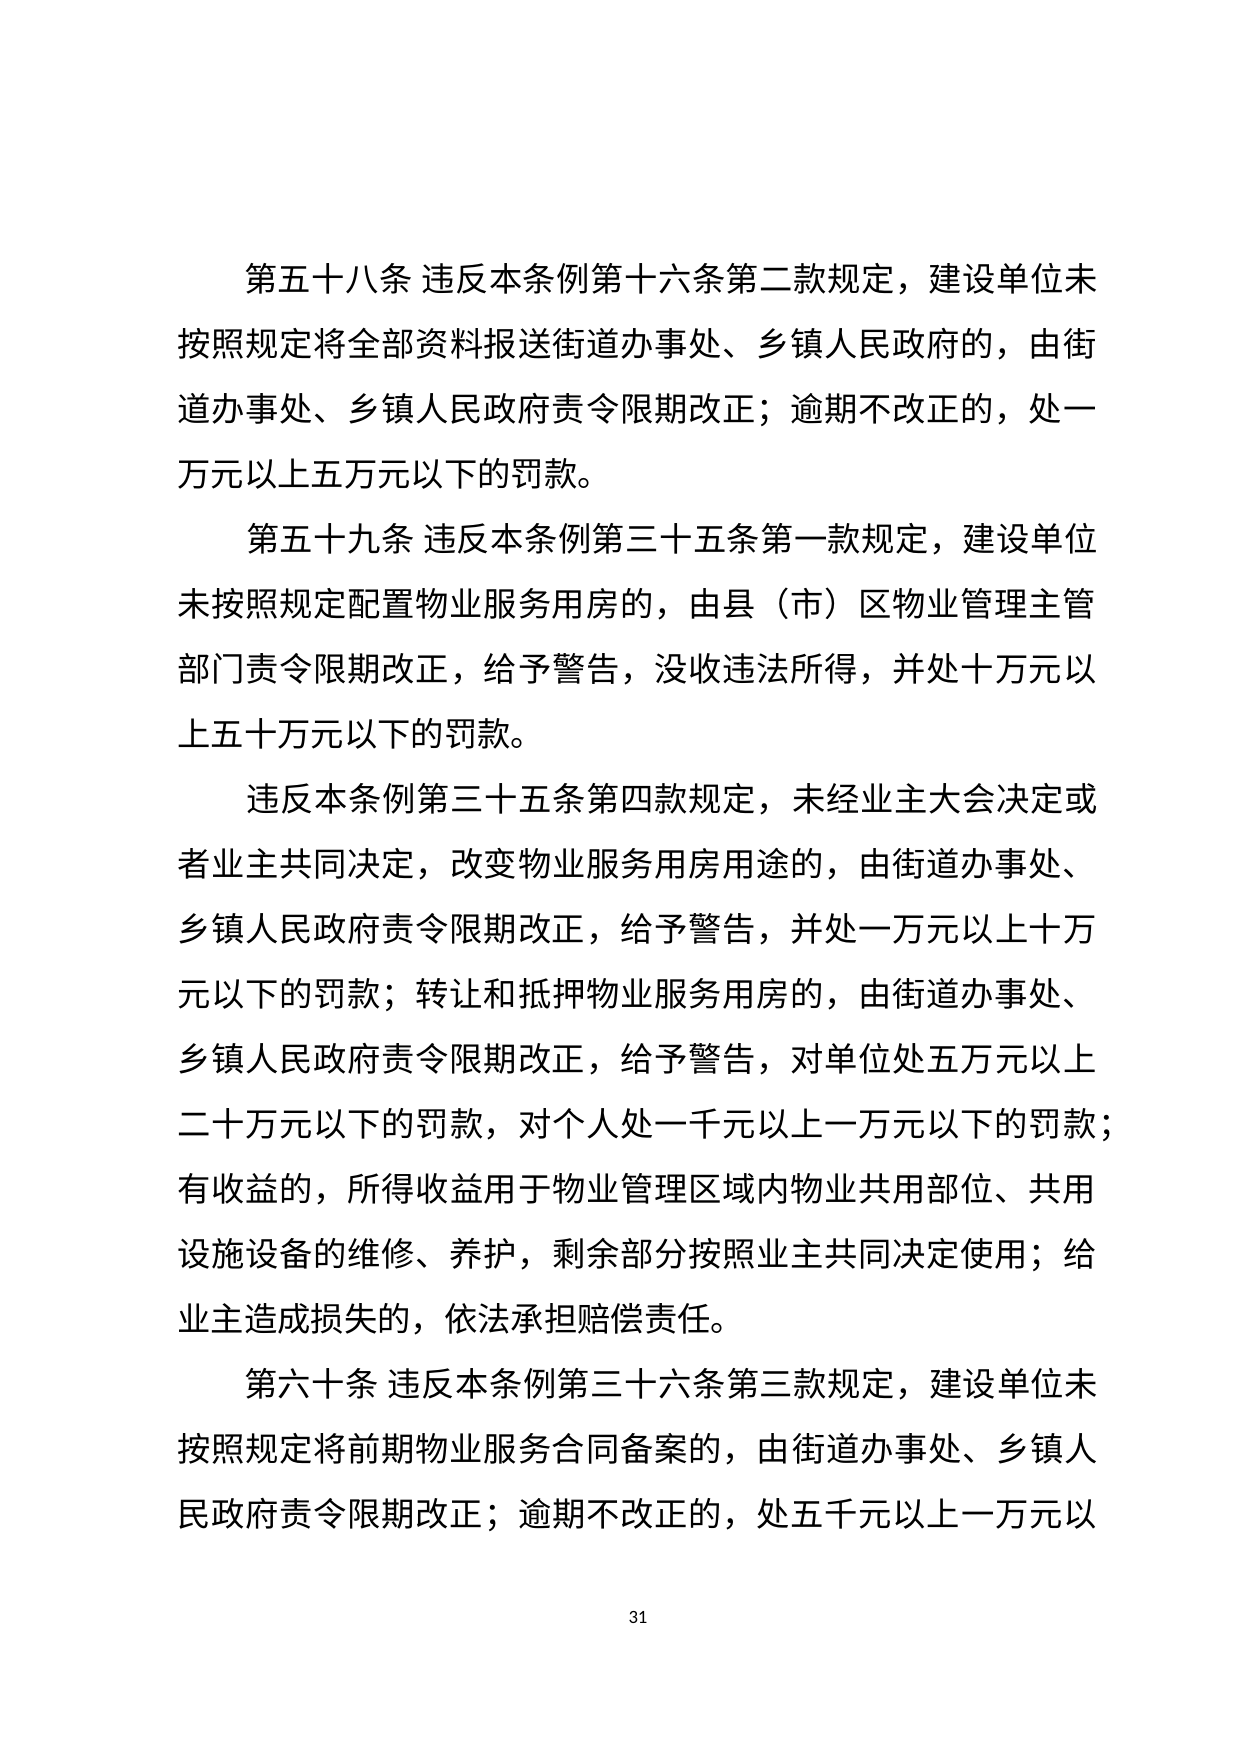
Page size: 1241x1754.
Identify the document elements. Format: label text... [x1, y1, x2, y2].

text 第五十九条 违反本条例第三十五条第一款规定，建设单位未按照规定配置物业服务用房的，由县（市）区物业管理主管部门责令限期改正，给予警告，没收违法所得，并处十万元以上五十万元以下的罚款。 [177, 505, 1098, 765]
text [177, 1350, 1098, 1545]
text 违反本条例第三十五条第四款规定，未经业主大会决定或者业主共同决定，改变物业服务用房用途的，由街道办事处、乡镇人民政府责令限期改正，给予警告，并处一万元以上十万元以下的罚款；转让和抵押物业服务用房的，由街道办事处、乡镇人民政府责令限期改正，给予警告，对单位处五万元以上二十万元以下的罚款，对个人处一千元以上一万元以下的罚款；有收益的，所得收益用于物业管理区域内物业共用部位、共用设施设备的维修、养护，剩余部分按照业主共同决定使用；给业主造成损失的，依法承担赔偿责任。 [177, 765, 1098, 1350]
text 第五十八条 违反本条例第十六条第二款规定，建设单位未按照规定将全部资料报送街道办事处、乡镇人民政府的，由街道办事处、乡镇人民政府责令限期改正；逾期不改正的，处一万元以上五万元以下的罚款。 [177, 245, 1098, 505]
